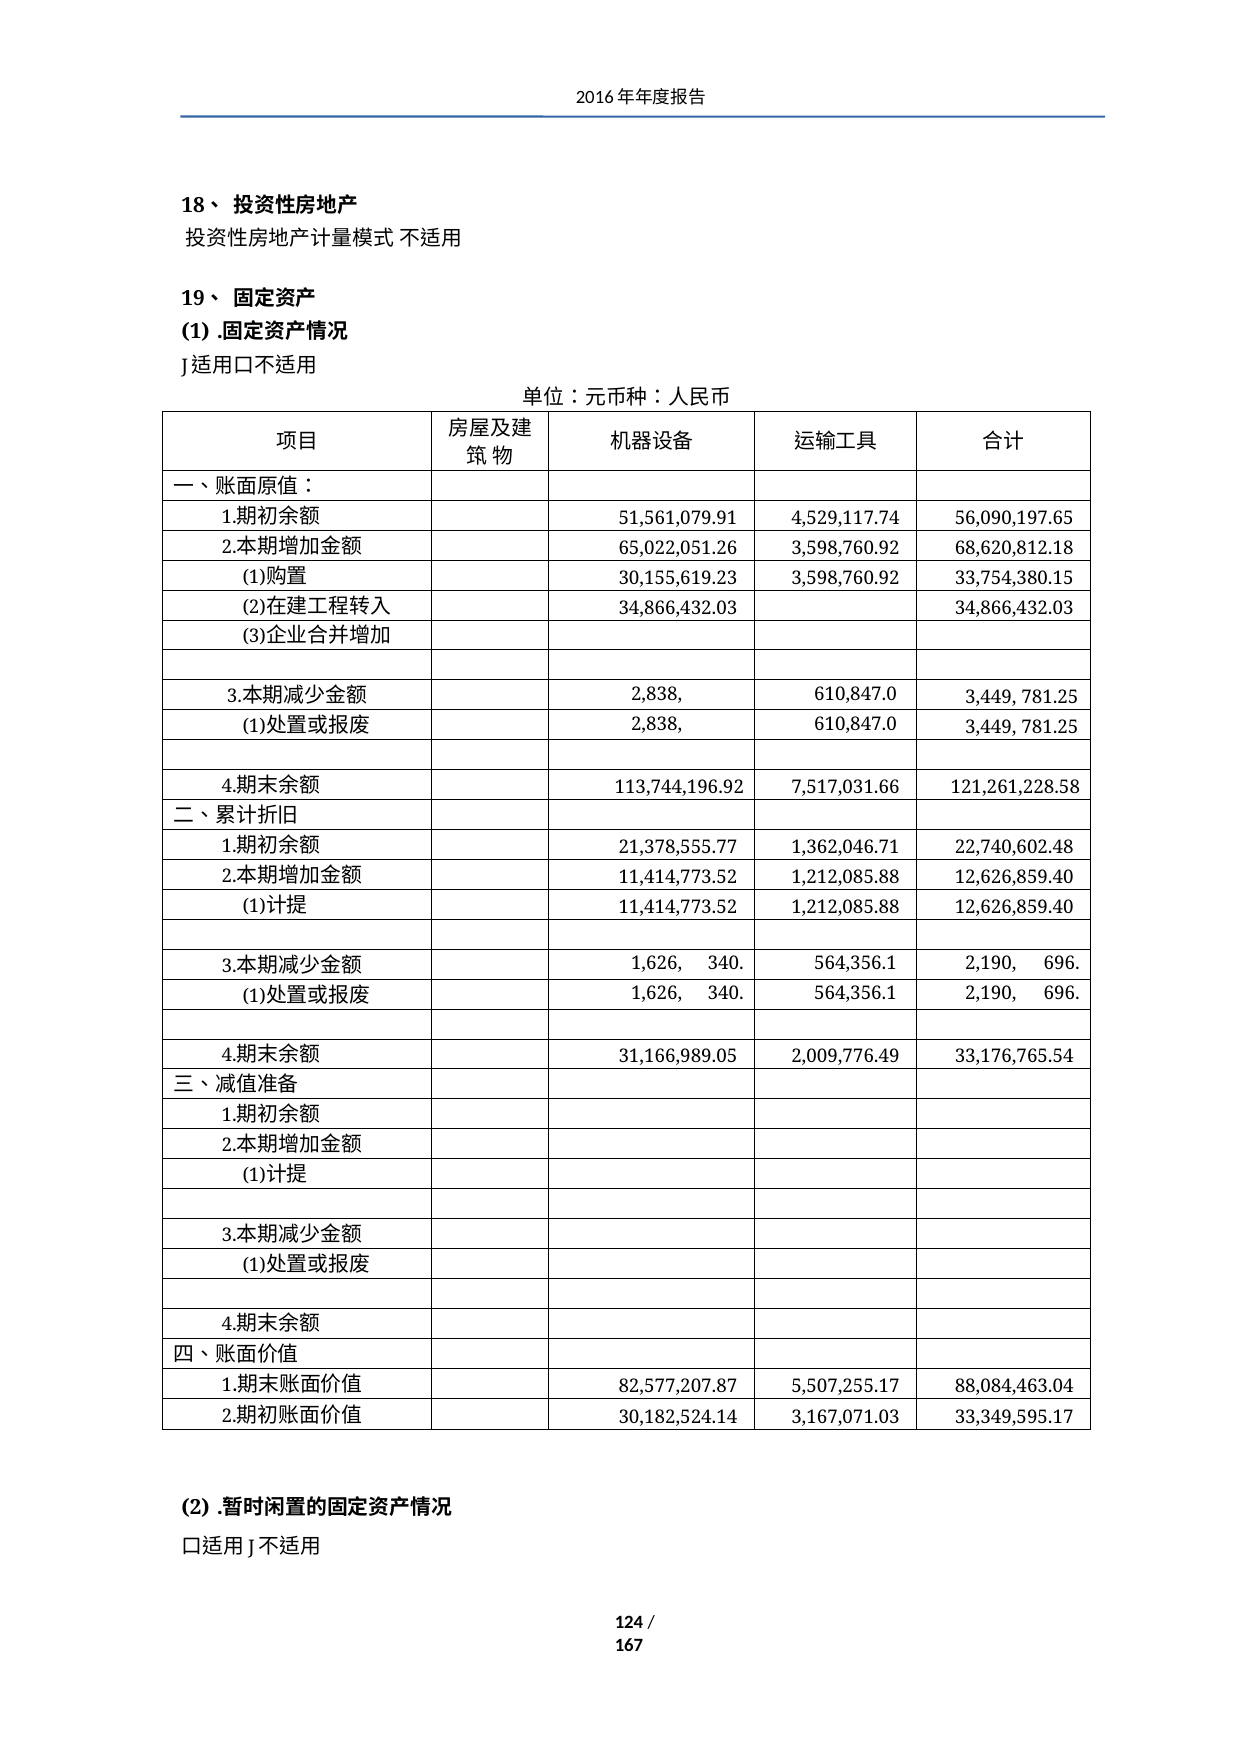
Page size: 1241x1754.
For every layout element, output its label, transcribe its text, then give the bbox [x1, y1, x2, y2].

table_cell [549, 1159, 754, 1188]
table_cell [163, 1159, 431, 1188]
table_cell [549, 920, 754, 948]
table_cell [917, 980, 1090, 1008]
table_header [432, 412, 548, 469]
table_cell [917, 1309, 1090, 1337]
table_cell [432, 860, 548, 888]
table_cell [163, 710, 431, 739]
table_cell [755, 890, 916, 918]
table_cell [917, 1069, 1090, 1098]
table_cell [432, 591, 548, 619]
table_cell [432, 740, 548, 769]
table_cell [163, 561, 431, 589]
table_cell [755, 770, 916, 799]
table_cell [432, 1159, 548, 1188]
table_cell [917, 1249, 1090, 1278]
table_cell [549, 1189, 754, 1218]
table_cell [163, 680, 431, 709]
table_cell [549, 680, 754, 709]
text 19、 固定资产 [142, 283, 1112, 312]
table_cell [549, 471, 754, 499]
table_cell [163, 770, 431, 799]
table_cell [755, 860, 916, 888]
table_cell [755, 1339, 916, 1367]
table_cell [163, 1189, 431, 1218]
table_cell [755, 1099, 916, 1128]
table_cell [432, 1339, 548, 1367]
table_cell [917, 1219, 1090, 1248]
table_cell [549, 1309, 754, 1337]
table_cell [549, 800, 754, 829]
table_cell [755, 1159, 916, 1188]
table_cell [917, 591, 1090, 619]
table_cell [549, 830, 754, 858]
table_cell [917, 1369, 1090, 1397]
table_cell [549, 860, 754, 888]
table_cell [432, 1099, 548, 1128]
text 单位：元币种：人民币 [142, 382, 1112, 411]
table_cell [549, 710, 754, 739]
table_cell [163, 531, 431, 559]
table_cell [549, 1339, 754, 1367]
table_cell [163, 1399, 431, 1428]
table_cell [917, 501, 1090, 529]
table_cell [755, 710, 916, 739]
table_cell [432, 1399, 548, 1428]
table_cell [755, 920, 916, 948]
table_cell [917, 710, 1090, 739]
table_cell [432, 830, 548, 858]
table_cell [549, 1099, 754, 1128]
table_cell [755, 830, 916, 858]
text 投资性房地产计量模式 不适用 [181, 222, 1112, 251]
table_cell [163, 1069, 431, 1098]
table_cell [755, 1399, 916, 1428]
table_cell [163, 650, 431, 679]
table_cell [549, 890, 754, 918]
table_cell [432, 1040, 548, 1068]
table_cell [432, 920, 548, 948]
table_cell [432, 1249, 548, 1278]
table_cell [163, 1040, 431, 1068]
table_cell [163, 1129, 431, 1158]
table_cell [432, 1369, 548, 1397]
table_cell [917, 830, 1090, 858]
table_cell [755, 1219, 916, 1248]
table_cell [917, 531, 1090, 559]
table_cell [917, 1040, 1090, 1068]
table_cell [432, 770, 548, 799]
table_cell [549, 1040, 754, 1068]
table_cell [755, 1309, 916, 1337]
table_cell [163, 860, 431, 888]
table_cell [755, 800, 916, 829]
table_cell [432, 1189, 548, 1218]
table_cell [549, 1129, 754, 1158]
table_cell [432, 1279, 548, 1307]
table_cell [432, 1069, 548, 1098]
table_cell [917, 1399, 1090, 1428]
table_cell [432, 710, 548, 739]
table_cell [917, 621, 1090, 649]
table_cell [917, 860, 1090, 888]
text 口适用J不适用 [142, 1531, 1112, 1559]
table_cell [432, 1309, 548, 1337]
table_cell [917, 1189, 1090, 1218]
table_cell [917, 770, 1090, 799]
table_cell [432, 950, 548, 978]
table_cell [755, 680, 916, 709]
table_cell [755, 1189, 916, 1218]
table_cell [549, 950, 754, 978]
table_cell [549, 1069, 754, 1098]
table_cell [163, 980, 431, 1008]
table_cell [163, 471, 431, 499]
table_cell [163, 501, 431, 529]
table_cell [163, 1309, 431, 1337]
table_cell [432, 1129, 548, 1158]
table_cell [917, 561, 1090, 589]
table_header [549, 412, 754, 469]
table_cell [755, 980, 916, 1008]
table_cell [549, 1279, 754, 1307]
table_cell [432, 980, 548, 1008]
list .暂时闲置的固定资产情况 [142, 1492, 1112, 1520]
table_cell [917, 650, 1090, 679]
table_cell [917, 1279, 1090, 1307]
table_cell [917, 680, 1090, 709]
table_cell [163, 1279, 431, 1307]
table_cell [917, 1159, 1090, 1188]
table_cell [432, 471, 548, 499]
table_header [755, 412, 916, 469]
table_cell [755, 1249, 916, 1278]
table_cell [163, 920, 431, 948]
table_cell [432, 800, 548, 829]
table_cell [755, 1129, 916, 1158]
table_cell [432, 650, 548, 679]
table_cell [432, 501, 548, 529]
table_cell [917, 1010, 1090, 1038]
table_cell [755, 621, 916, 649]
text J适用口不适用 [142, 349, 1112, 378]
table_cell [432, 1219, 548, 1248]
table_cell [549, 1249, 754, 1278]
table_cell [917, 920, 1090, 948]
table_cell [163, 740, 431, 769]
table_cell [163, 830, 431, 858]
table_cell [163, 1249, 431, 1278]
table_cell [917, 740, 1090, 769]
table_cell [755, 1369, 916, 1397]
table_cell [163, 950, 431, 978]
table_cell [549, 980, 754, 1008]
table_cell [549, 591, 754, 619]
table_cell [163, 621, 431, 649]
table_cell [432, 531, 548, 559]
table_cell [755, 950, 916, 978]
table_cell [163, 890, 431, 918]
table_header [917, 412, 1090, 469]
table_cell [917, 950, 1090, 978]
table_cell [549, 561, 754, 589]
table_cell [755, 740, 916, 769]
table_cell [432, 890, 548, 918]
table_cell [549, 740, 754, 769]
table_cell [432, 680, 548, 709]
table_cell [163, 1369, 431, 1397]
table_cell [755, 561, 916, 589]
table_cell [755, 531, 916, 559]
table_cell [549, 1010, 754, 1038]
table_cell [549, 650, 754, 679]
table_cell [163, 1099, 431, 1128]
list .固定资产情况 [142, 316, 1112, 345]
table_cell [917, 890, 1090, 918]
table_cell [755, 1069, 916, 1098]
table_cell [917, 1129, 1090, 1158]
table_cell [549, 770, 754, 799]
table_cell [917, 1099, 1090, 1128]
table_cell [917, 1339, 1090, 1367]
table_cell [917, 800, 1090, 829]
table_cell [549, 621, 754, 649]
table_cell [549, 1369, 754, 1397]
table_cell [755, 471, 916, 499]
text 18、 投资性房地产 [142, 189, 1112, 218]
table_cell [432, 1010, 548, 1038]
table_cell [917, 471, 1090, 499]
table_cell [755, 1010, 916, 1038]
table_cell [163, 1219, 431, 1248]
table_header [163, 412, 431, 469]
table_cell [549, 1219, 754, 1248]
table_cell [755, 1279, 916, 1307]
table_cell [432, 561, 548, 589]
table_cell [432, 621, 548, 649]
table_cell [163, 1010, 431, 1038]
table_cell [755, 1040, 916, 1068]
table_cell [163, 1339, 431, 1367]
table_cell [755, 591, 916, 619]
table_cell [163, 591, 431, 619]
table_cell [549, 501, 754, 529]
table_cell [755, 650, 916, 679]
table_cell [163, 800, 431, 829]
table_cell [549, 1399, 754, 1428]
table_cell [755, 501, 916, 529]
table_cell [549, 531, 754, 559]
